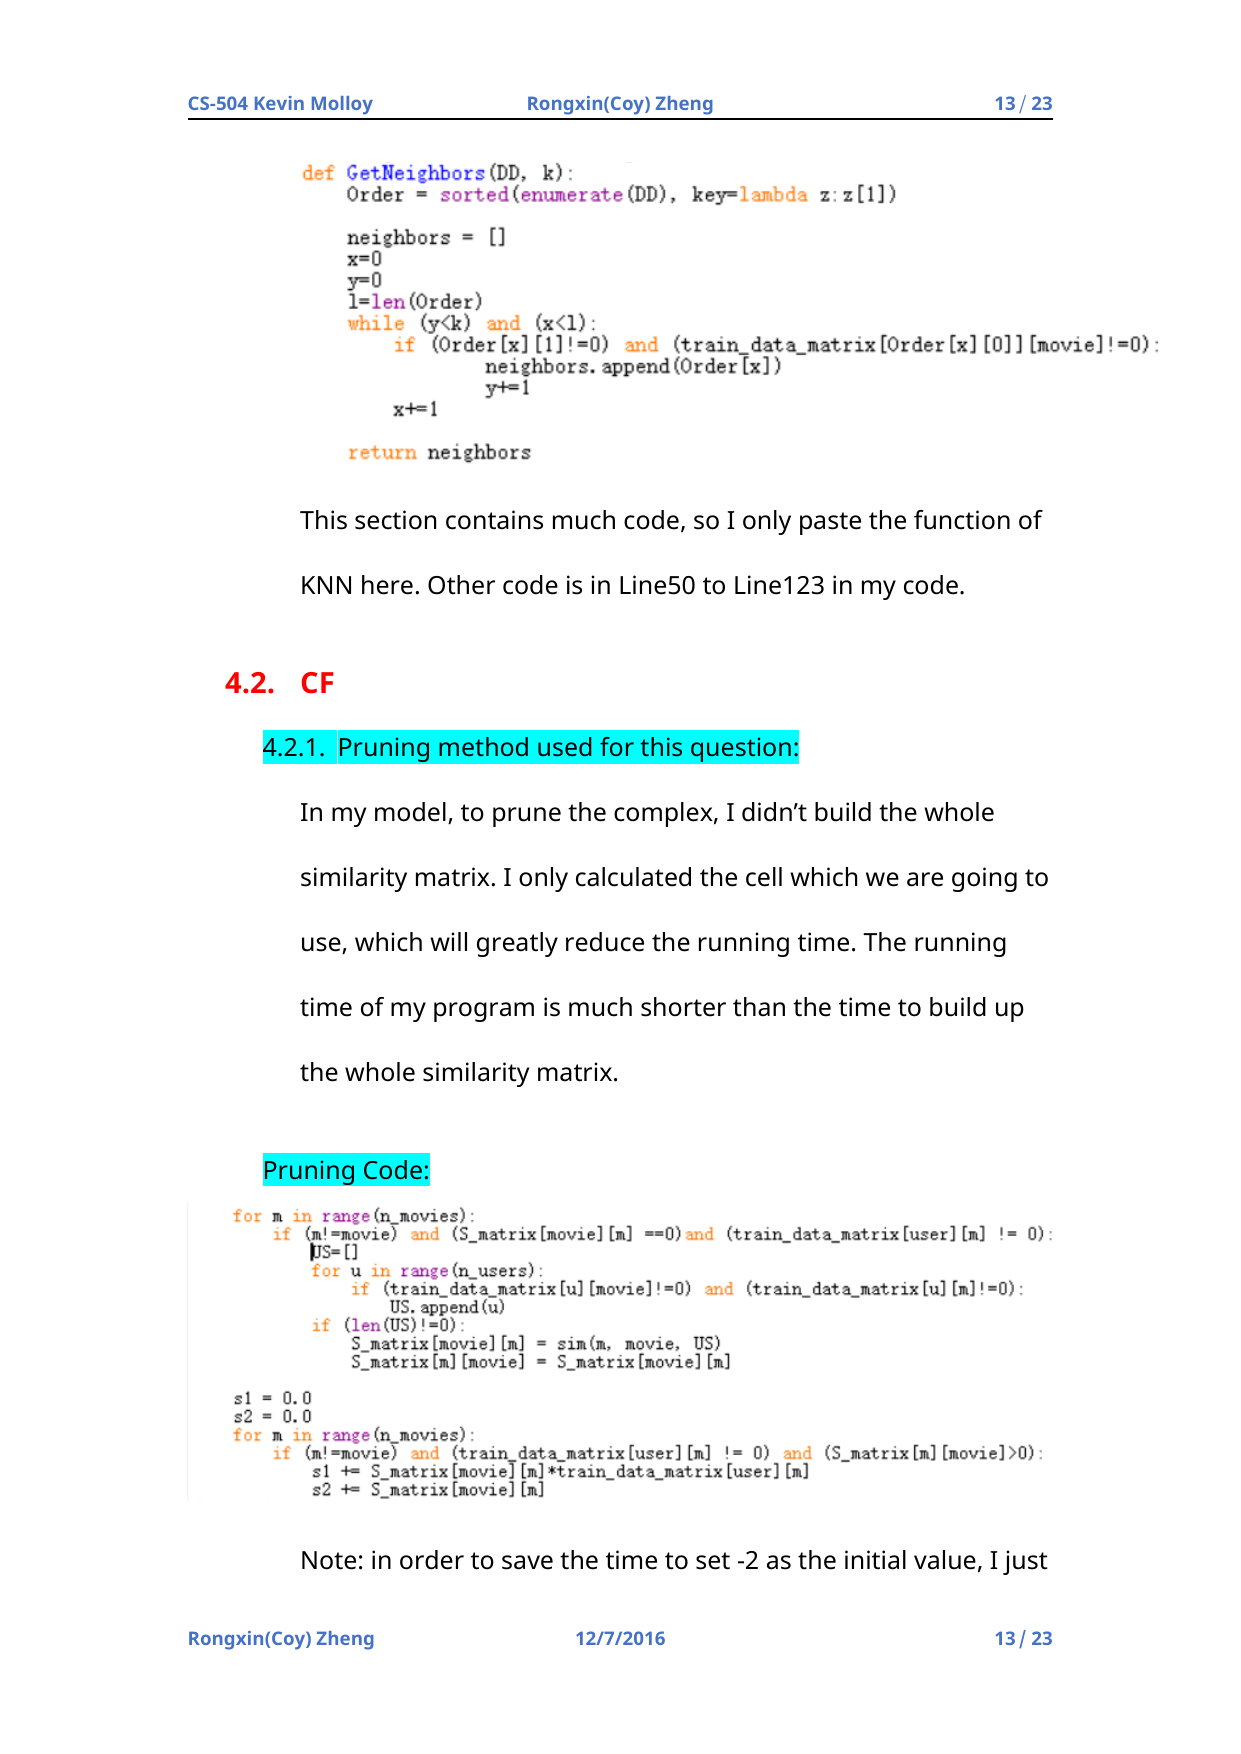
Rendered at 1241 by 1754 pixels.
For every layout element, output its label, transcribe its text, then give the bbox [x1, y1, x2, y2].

picture [187, 1202, 1053, 1501]
list CF [225, 649, 1053, 714]
list Pruning method used for this question: [262, 714, 1053, 779]
text Pruning Code: [187, 1137, 1053, 1202]
list In my model, to prune the complex, I didn’t build the whole similarity matrix. I only calculated the cell which we are going to use, which will greatly reduce the running time. The running time of my program is much shorter than the time to build up the whole similarity matrix. [300, 779, 1053, 1104]
list This section contains much code, so I only paste the function of KNN here. Other code is in Line50 to Line123 in my code. [300, 487, 1053, 617]
picture [300, 162, 1166, 466]
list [300, 1527, 1053, 1592]
